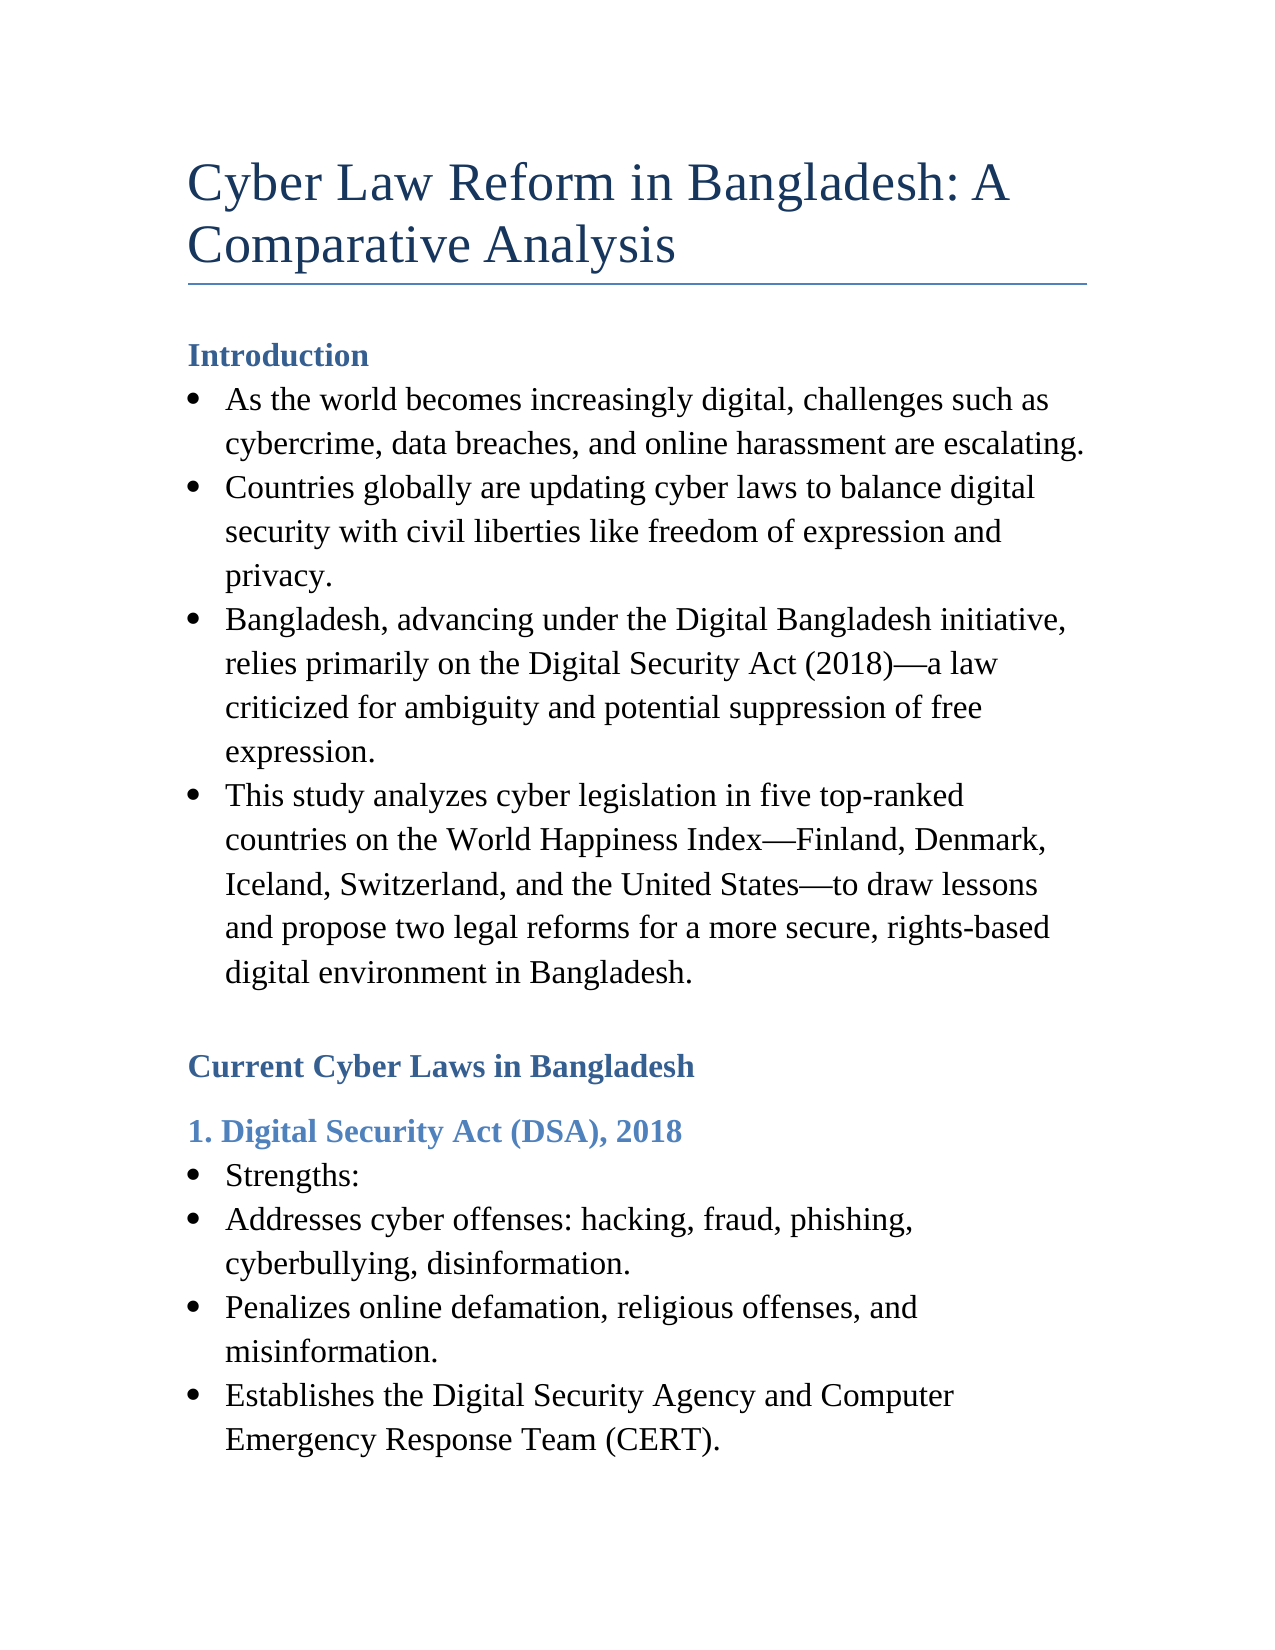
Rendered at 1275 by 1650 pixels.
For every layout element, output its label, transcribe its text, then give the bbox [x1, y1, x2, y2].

list Strengths: [187, 1155, 1087, 1193]
list As the world becomes increasingly digital, challenges such as cybercrime, data breaches, and online harassment are escalating. [187, 379, 1087, 461]
list This study analyzes cyber legislation in five top-ranked countries on the World Happiness Index—Finland, Denmark, Iceland, Switzerland, and the United States—to draw lessons and propose two legal reforms for a more secure, rights-based digital environment in Bangladesh. [187, 776, 1087, 990]
list Penalizes online defamation, religious offenses, and misinformation. [187, 1287, 1087, 1369]
list Addresses cyber offenses: hacking, fraud, phishing, cyberbullying, disinformation. [187, 1199, 1087, 1281]
title Cyber Law Reform in Bangladesh: A Comparative Analysis [187, 150, 1087, 285]
list Bangladesh, advancing under the Digital Bangladesh initiative, relies primarily on the Digital Security Act (2018)—a law criticized for ambiguity and potential suppression of free expression. [187, 599, 1087, 770]
subtitle 1. Digital Security Act (DSA), 2018 [187, 1111, 1087, 1149]
list Countries globally are updating cyber laws to balance digital security with civil liberties like freedom of expression and privacy. [187, 467, 1087, 594]
list Establishes the Digital Security Agency and Computer Emergency Response Team (CERT). [187, 1375, 1087, 1458]
subtitle Introduction [187, 335, 1087, 373]
subtitle Current Cyber Laws in Bangladesh [187, 1046, 1087, 1084]
